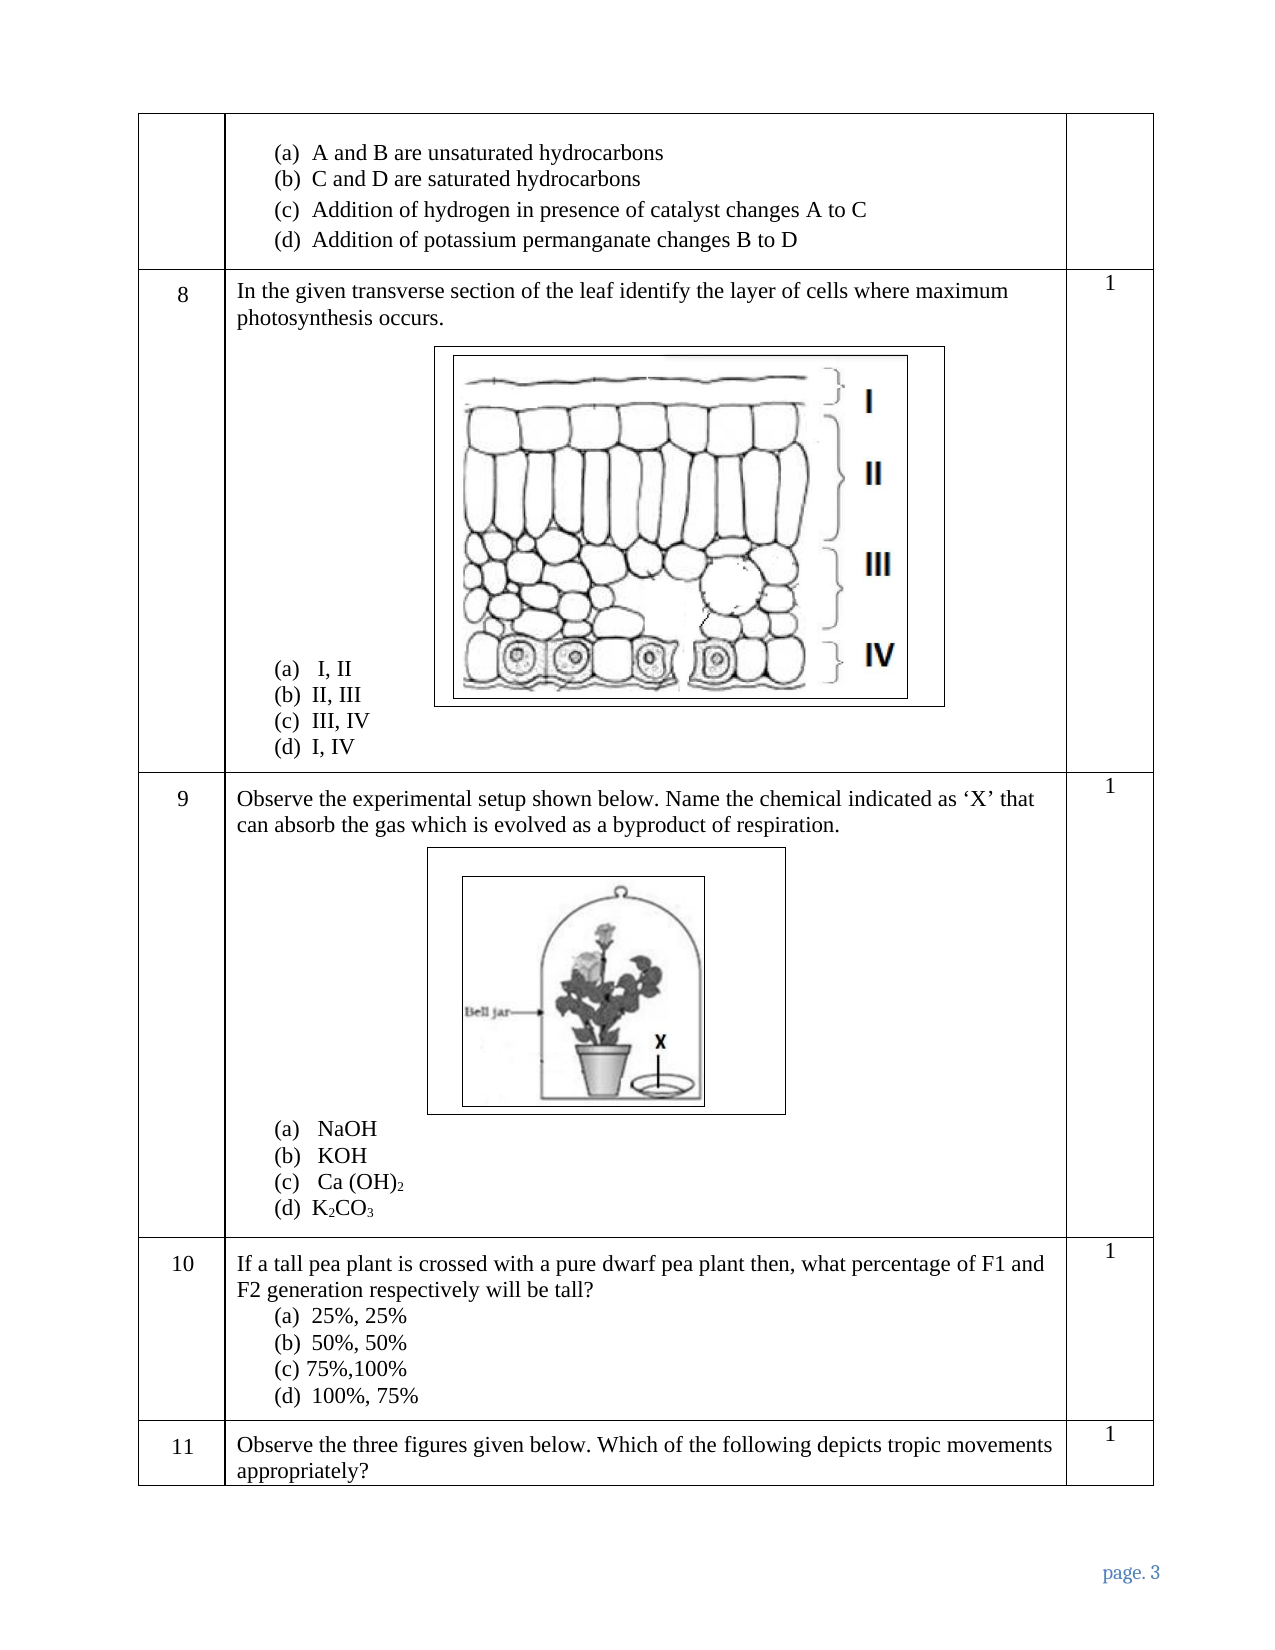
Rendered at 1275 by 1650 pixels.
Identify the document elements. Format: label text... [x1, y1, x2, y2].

table_cell 1 [1067, 1421, 1153, 1485]
table_cell 1 [1067, 1238, 1153, 1420]
table_cell Observe the experimental setup shown below. Name the chemical indicated as ‘X’ that can absorb the gas which is evolved as a byproduct of respiration. NaOH KOH Ca (OH)2 K2CO3 [226, 773, 1066, 1237]
table_cell 9 [139, 773, 224, 1237]
table_cell Observe the three figures given below. Which of the following depicts tropic movements appropriately? [226, 1421, 1066, 1485]
table_cell In the given transverse section of the leaf identify the layer of cells where maximum photosynthesis occurs. I, II II, III III, IV I, IV [226, 270, 1066, 772]
table_cell 1 [1067, 270, 1153, 772]
table_cell 8 [139, 270, 224, 772]
table_cell If a tall pea plant is crossed with a pure dwarf pea plant then, what percentage of F1 and F2 generation respectively will be tall? (a) 25%, 25% (b) 50%, 50% (c) 75%,100% (d) 100%, 75% [226, 1238, 1066, 1420]
table_header [139, 114, 224, 269]
table_cell 11 [139, 1421, 224, 1485]
table_cell 1 [1067, 773, 1153, 1237]
table_header A and B are unsaturated hydrocarbons C and D are saturated hydrocarbons Addition of hydrogen in presence of catalyst changes A to C Addition of potassium permanganate changes B to D [226, 114, 1066, 269]
table_cell 10 [139, 1238, 224, 1420]
table_header [1067, 114, 1153, 269]
